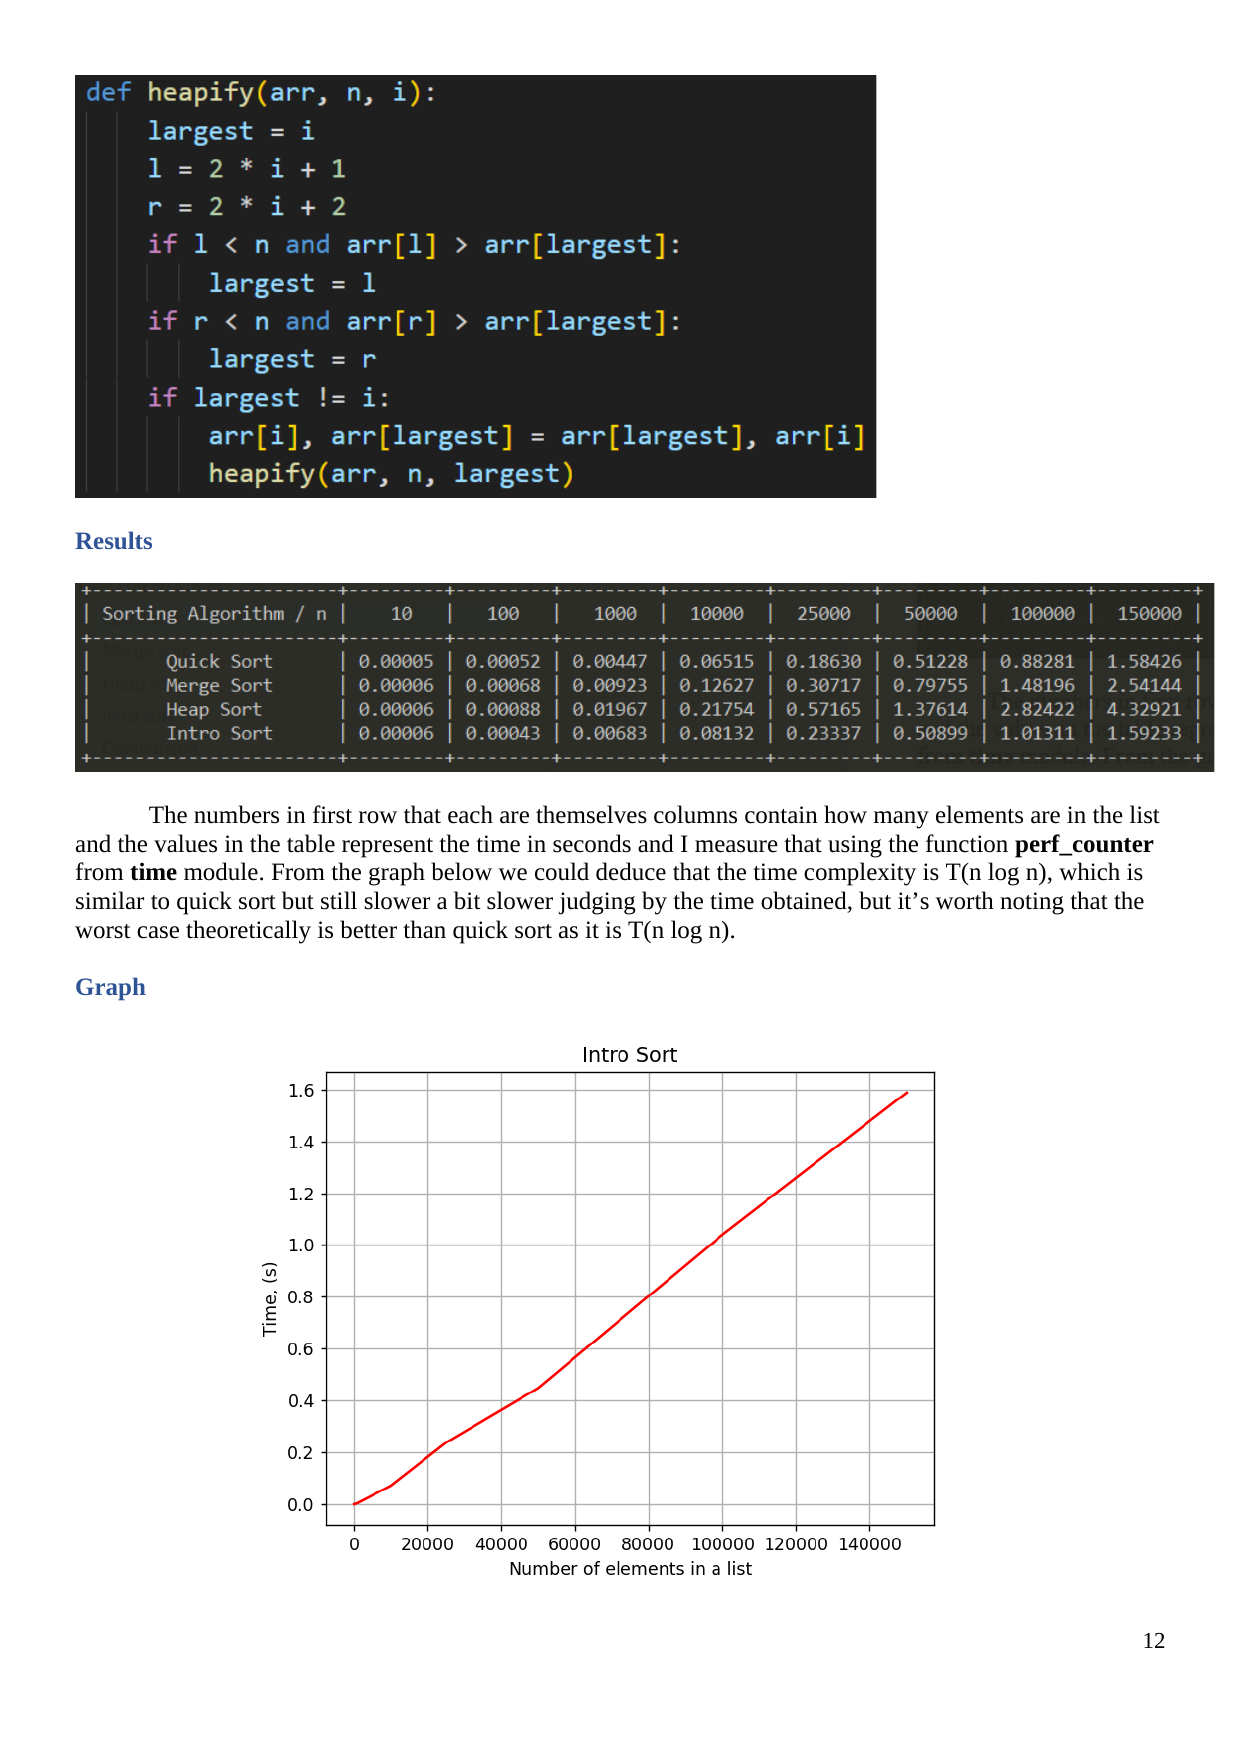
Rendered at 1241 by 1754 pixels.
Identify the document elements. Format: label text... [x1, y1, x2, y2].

picture [228, 1001, 1012, 1589]
text Results [75, 526, 1165, 555]
picture [75, 583, 1215, 772]
text Graph [75, 972, 1165, 1001]
text The numbers in first row that each are themselves columns contain how many elements are in the list and the values in the table represent the time in seconds and I measure that using the function perf_counter from time module. From the graph below we could deduce that the time complexity is T(n log n), which is similar to quick sort but still slower a bit slower judging by the time obtained, but it’s worth noting that the worst case theoretically is better than quick sort as it is T(n log n). [75, 800, 1165, 944]
picture [75, 75, 877, 498]
